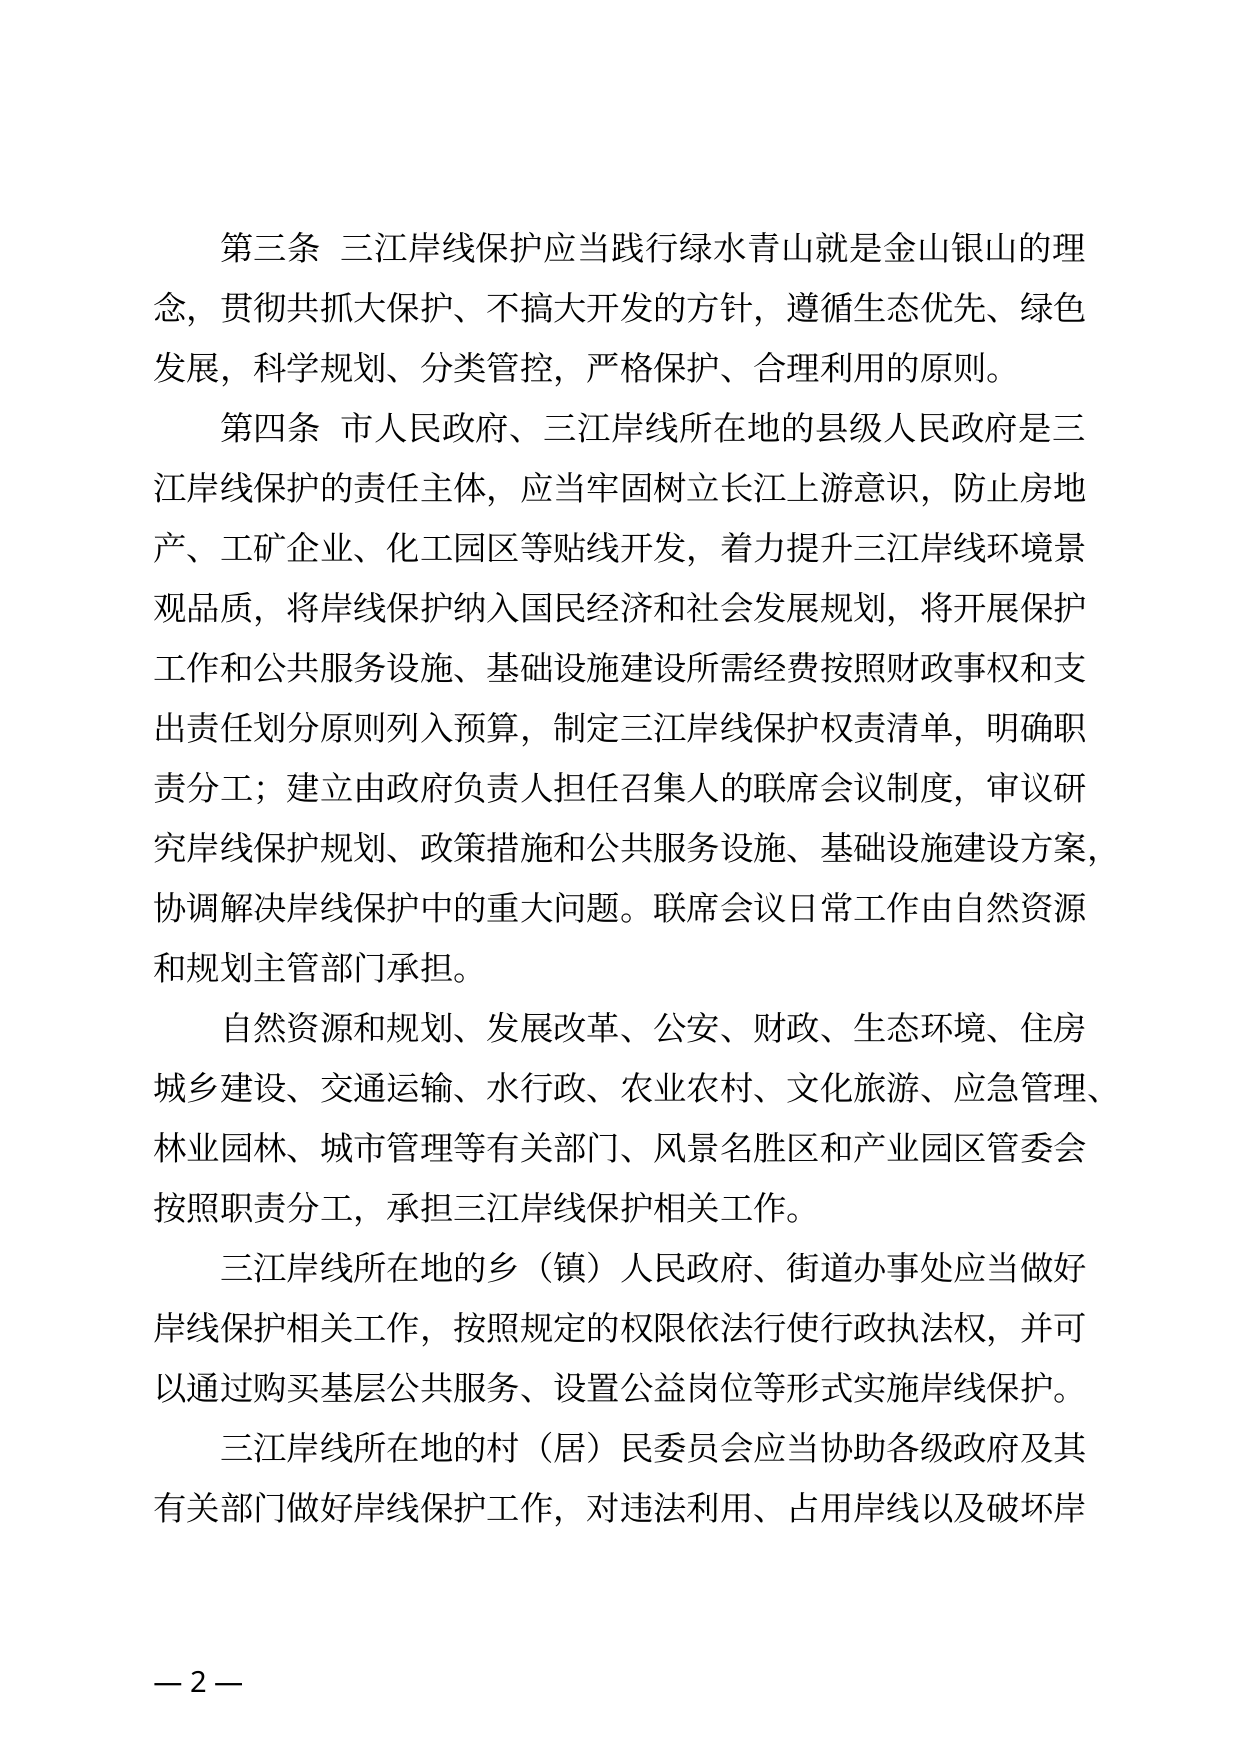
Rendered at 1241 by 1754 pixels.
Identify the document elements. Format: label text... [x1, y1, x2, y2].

text 第三条 三江岸线保护应当践行绿水青山就是金山银山的理念，贯彻共抓大保护、不搞大开发的方针，遵循生态优先、绿色发展，科学规划、分类管控，严格保护、合理利用的原则。 [153, 213, 1087, 393]
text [153, 1413, 1087, 1533]
text 三江岸线所在地的乡（镇）人民政府、街道办事处应当做好岸线保护相关工作，按照规定的权限依法行使行政执法权，并可以通过购买基层公共服务、设置公益岗位等形式实施岸线保护。 [153, 1233, 1087, 1413]
text 自然资源和规划、发展改革、公安、财政、生态环境、住房城乡建设、交通运输、水行政、农业农村、文化旅游、应急管理、林业园林、城市管理等有关部门、风景名胜区和产业园区管委会按照职责分工，承担三江岸线保护相关工作。 [153, 993, 1087, 1233]
text 第四条 市人民政府、三江岸线所在地的县级人民政府是三江岸线保护的责任主体，应当牢固树立长江上游意识，防止房地产、工矿企业、化工园区等贴线开发，着力提升三江岸线环境景观品质，将岸线保护纳入国民经济和社会发展规划，将开展保护工作和公共服务设施、基础设施建设所需经费按照财政事权和支出责任划分原则列入预算，制定三江岸线保护权责清单，明确职责分工；建立由政府负责人担任召集人的联席会议制度，审议研究岸线保护规划、政策措施和公共服务设施、基础设施建设方案，协调解决岸线保护中的重大问题。联席会议日常工作由自然资源和规划主管部门承担。 [153, 393, 1087, 993]
